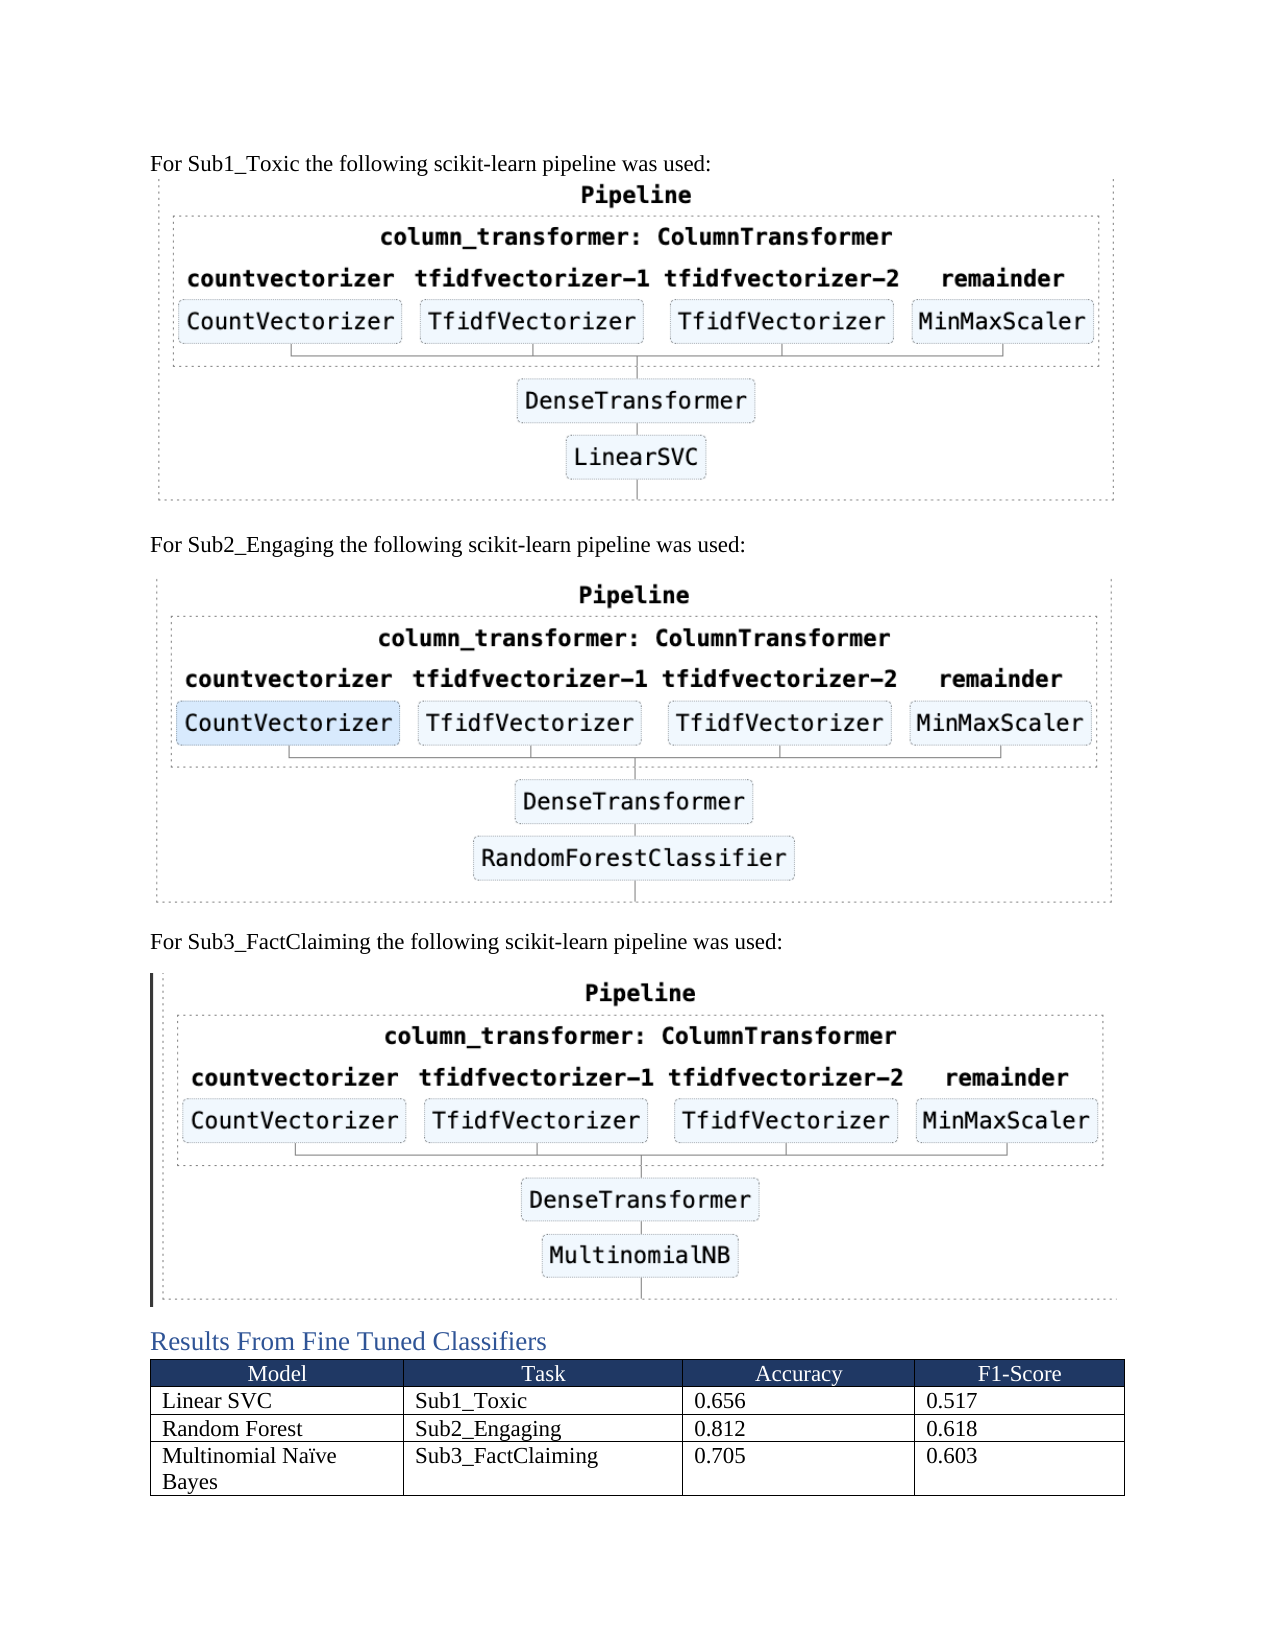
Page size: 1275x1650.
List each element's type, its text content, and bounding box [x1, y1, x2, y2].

table_cell Linear SVC [151, 1387, 403, 1414]
table_cell 0.812 [683, 1415, 914, 1441]
picture [150, 575, 1117, 910]
table_cell Sub2_Engaging [404, 1415, 682, 1441]
table_cell 0.656 [683, 1387, 914, 1414]
subtitle Results From Fine Tuned Classifiers [150, 1325, 1125, 1356]
text For Sub3_FactClaiming the following scikit-learn pipeline was used: [150, 928, 1125, 954]
table_header Task [404, 1360, 682, 1386]
table_header Model [151, 1360, 403, 1386]
picture [150, 973, 1117, 1307]
table_header F1-Score [915, 1360, 1124, 1386]
table_cell Sub1_Toxic [404, 1387, 682, 1414]
table_cell 0.603 [915, 1442, 1124, 1495]
table_cell Sub3_FactClaiming [404, 1442, 682, 1495]
table_header Accuracy [683, 1360, 914, 1386]
table_cell 0.705 [683, 1442, 914, 1495]
table_cell Random Forest [151, 1415, 403, 1441]
table_cell 0.618 [915, 1415, 1124, 1441]
table_cell Multinomial Naïve Bayes [151, 1442, 403, 1495]
text For Sub2_Engaging the following scikit-learn pipeline was used: [150, 531, 1125, 557]
table_cell 0.517 [915, 1387, 1124, 1414]
picture [150, 178, 1117, 512]
